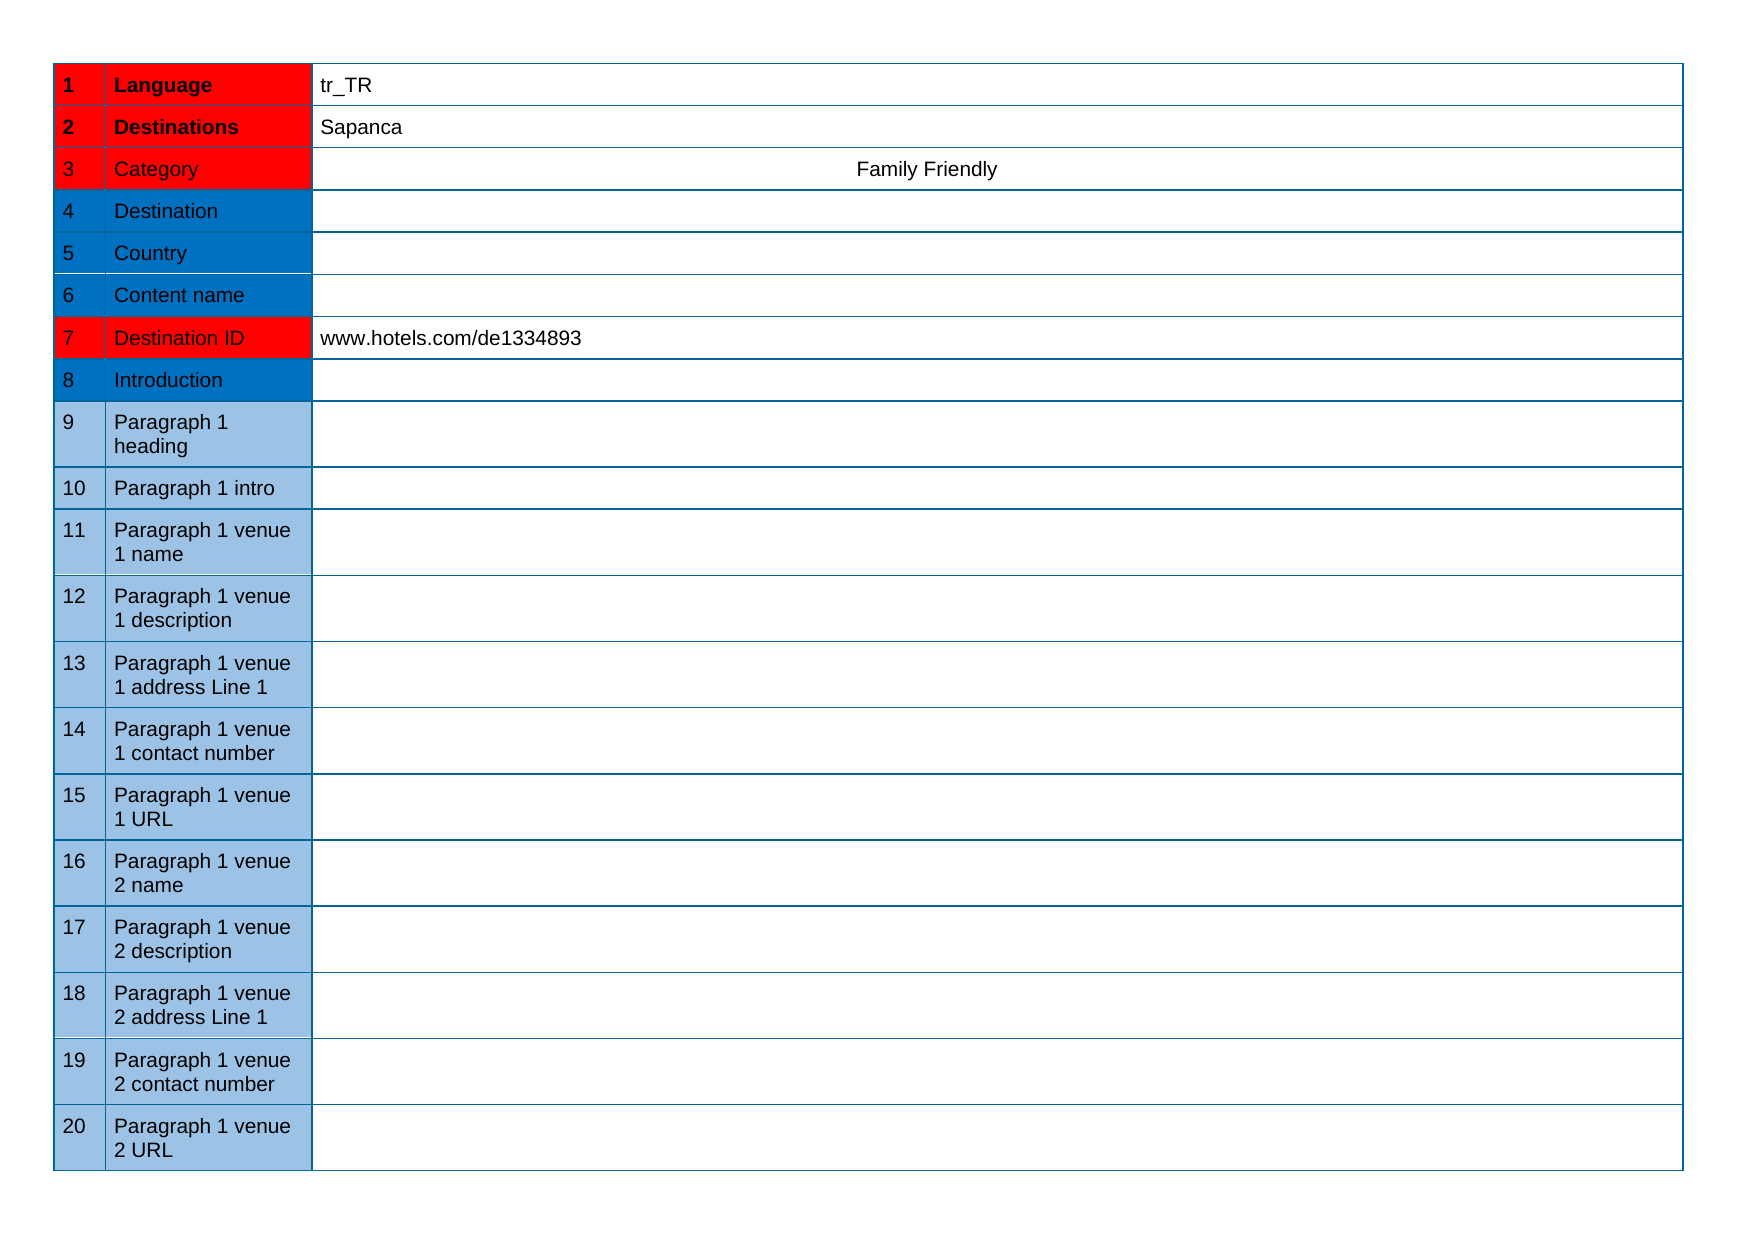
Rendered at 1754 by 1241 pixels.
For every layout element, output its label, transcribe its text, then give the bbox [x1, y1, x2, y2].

table_cell Paragraph 1 venue 2 URL [106, 1105, 311, 1170]
table_header 1 [55, 64, 105, 105]
table_cell 3 [55, 148, 105, 189]
table_cell [313, 510, 1682, 574]
table_cell Paragraph 1 venue 1 URL [106, 775, 311, 839]
table_cell 15 [55, 775, 105, 839]
table_cell [313, 233, 1682, 273]
table_cell 11 [55, 510, 105, 574]
table_cell [313, 841, 1682, 905]
table_cell Paragraph 1 heading [106, 402, 311, 466]
table_cell Paragraph 1 venue 1 address Line 1 [106, 642, 311, 707]
table_cell Country [106, 233, 311, 273]
table_cell [313, 402, 1682, 466]
table_cell [313, 275, 1682, 316]
table_cell [313, 360, 1682, 400]
table_cell Paragraph 1 intro [106, 468, 311, 508]
table_cell 13 [55, 642, 105, 707]
table_cell Paragraph 1 venue 2 name [106, 841, 311, 905]
table_cell [313, 775, 1682, 839]
table_cell Category [106, 148, 311, 189]
table_cell 12 [55, 576, 105, 641]
table_cell [313, 708, 1682, 773]
table_cell 9 [55, 402, 105, 466]
table_cell 10 [55, 468, 105, 508]
table_cell [313, 191, 1682, 231]
table_cell [313, 642, 1682, 707]
table_cell Destination ID [106, 317, 311, 358]
table_cell 20 [55, 1105, 105, 1170]
table_cell 4 [55, 191, 105, 231]
table_header Language [106, 64, 311, 105]
table_cell Paragraph 1 venue 2 description [106, 907, 311, 971]
table_cell Paragraph 1 venue 2 address Line 1 [106, 973, 311, 1037]
table_cell [313, 973, 1682, 1037]
table_cell Paragraph 1 venue 1 description [106, 576, 311, 641]
table_cell 2 [55, 106, 105, 147]
table_cell Family Friendly [313, 148, 1682, 189]
table_cell 5 [55, 233, 105, 273]
table_cell Paragraph 1 venue 1 name [106, 510, 311, 574]
table_cell Content name [106, 275, 311, 316]
table_cell [313, 576, 1682, 641]
table_cell [313, 1039, 1682, 1104]
table_cell 17 [55, 907, 105, 971]
table_cell 19 [55, 1039, 105, 1104]
table_cell [313, 468, 1682, 508]
table_cell Paragraph 1 venue 1 contact number [106, 708, 311, 773]
table_cell [313, 1105, 1682, 1170]
table_cell 8 [55, 360, 105, 400]
table_cell www.hotels.com/de1334893 [313, 317, 1682, 358]
table_cell Destination [106, 191, 311, 231]
table_cell 6 [55, 275, 105, 316]
table_cell 14 [55, 708, 105, 773]
table_cell [313, 907, 1682, 971]
table_cell Destinations [106, 106, 311, 147]
table_cell Introduction [106, 360, 311, 400]
table_cell Paragraph 1 venue 2 contact number [106, 1039, 311, 1104]
table_header tr_TR [313, 64, 1682, 105]
table_cell 16 [55, 841, 105, 905]
table_cell 18 [55, 973, 105, 1037]
table_cell Sapanca [313, 106, 1682, 147]
table_cell 7 [55, 317, 105, 358]
